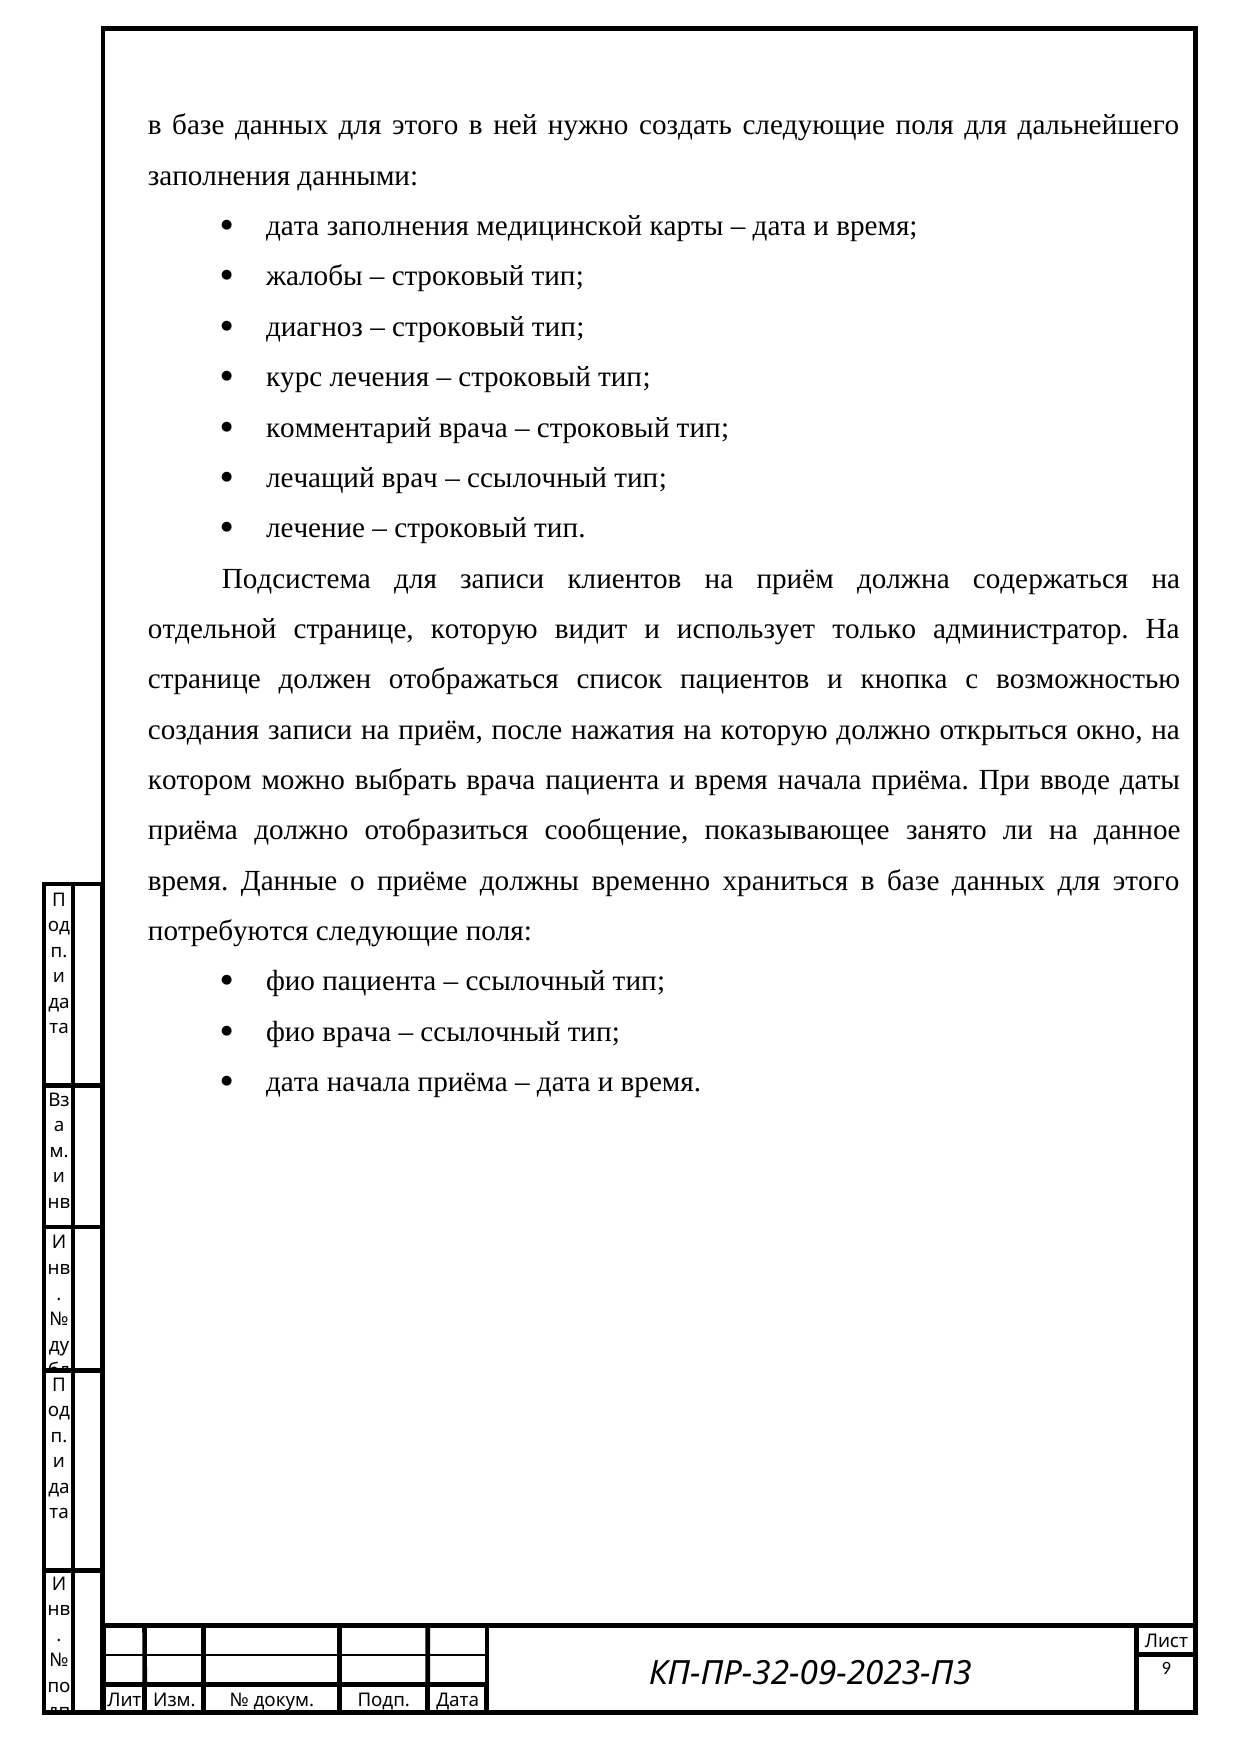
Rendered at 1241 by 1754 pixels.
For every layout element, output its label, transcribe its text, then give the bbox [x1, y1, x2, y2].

text дата начала приёма – дата и время. [148, 1064, 1181, 1098]
text лечение – строковый тип. [148, 511, 1181, 544]
text диагноз – строковый тип; [148, 309, 1181, 342]
text дата заполнения медицинской карты – дата и время; [148, 208, 1181, 242]
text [148, 107, 1181, 191]
text лечащий врач – ссылочный тип; [148, 460, 1181, 494]
text курс лечения – строковый тип; [148, 359, 1181, 393]
text жалобы – строковый тип; [148, 258, 1181, 292]
text комментарий врача – строковый тип; [148, 410, 1181, 443]
text фио пациента – ссылочный тип; [148, 963, 1181, 997]
text фио врача – ссылочный тип; [148, 1014, 1181, 1047]
text Подсистема для записи клиентов на приём должна содержаться на отдельной странице, которую видит и использует только администратор. На странице должен отображаться список пациентов и кнопка с возможностью создания записи на приём, после нажатия на которую должно открыться окно, на котором можно выбрать врача пациента и время начала приёма. При вводе даты приёма должно отобразиться сообщение, показывающее занято ли на данное время. Данные о приёме должны временно храниться в базе данных для этого потребуются следующие поля: [148, 561, 1181, 947]
